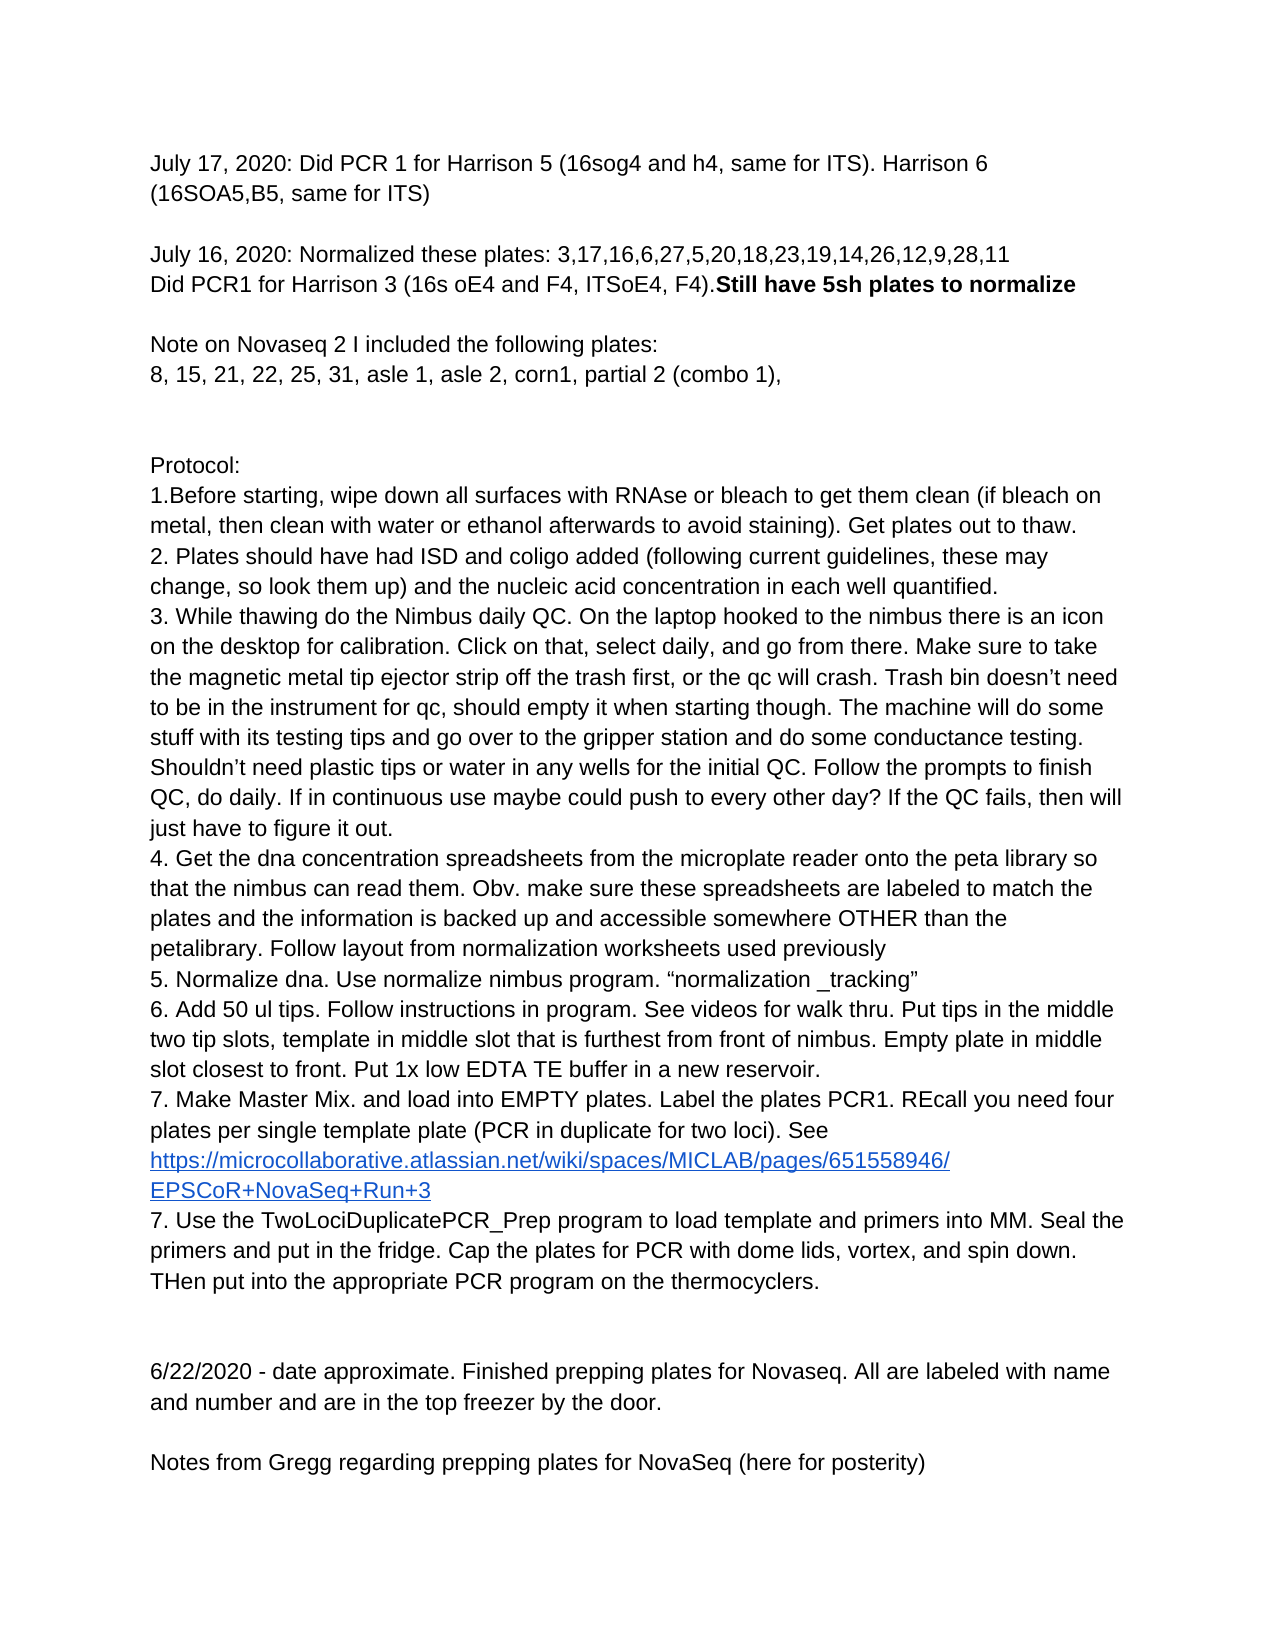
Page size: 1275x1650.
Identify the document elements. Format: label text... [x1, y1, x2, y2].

text 5. Normalize dna. Use normalize nimbus program. “normalization _tracking” [150, 966, 1125, 992]
text 2. Plates should have had ISD and coligo added (following current guidelines, these may change, so look them up) and the nucleic acid concentration in each well quantified. [150, 543, 1125, 599]
text Protocol: [150, 452, 1125, 478]
text 8, 15, 21, 22, 25, 31, asle 1, asle 2, corn1, partial 2 (combo 1), [150, 361, 1125, 388]
text Did PCR1 for Harrison 3 (16s oE4 and F4, ITSoE4, F4).Still have 5sh plates to normalize [150, 271, 1125, 297]
text 4. Get the dna concentration spreadsheets from the microplate reader onto the peta library so that the nimbus can read them. Obv. make sure these spreadsheets are labeled to match the plates and the information is backed up and accessible somewhere OTHER than the petalibrary. Follow layout from normalization worksheets used previously [150, 845, 1125, 962]
text 7. Make Master Mix. and load into EMPTY plates. Label the plates PCR1. REcall you need four plates per single template plate (PCR in duplicate for two loci). See https://microcollaborative.atlassian.net/wiki/spaces/MICLAB/pages/651558946/EPSCoR+NovaSeq+Run+3 [150, 1086, 1125, 1203]
text 7. Use the TwoLociDuplicatePCR_Prep program to load template and primers into MM. Seal the primers and put in the fridge. Cap the plates for PCR with dome lids, vortex, and spin down. THen put into the appropriate PCR program on the thermocyclers. [150, 1207, 1125, 1294]
text 1.Before starting, wipe down all surfaces with RNAse or bleach to get them clean (if bleach on metal, then clean with water or ethanol afterwards to avoid staining). Get plates out to thaw. [150, 482, 1125, 539]
text Note on Novaseq 2 I included the following plates: [150, 331, 1125, 358]
text 3. While thawing do the Nimbus daily QC. On the laptop hooked to the nimbus there is an icon on the desktop for calibration. Click on that, select daily, and go from there. Make sure to take the magnetic metal tip ejector strip off the trash first, or the qc will crash. Trash bin doesn’t need to be in the instrument for qc, should empty it when starting though. The machine will do some stuff with its testing tips and go over to the gripper station and do some conductance testing. Shouldn’t need plastic tips or water in any wells for the initial QC. Follow the prompts to finish QC, do daily. If in continuous use maybe could push to every other day? If the QC fails, then will just have to figure it out. [150, 603, 1125, 841]
text 6. Add 50 ul tips. Follow instructions in program. See videos for walk thru. Put tips in the middle two tip slots, template in middle slot that is furthest from front of nimbus. Empty plate in middle slot closest to front. Put 1x low EDTA TE buffer in a new reservoir. [150, 996, 1125, 1083]
text July 17, 2020: Did PCR 1 for Harrison 5 (16sog4 and h4, same for ITS). Harrison 6 (16SOA5,B5, same for ITS) [150, 150, 1125, 207]
text 6/22/2020 - date approximate. Finished prepping plates for Novaseq. All are labeled with name and number and are in the top freezer by the door. [150, 1358, 1125, 1415]
text Notes from Gregg regarding prepping plates for NovaSeq (here for posterity) [150, 1449, 1125, 1475]
text July 16, 2020: Normalized these plates: 3,17,16,6,27,5,20,18,23,19,14,26,12,9,28,11 [150, 241, 1125, 267]
